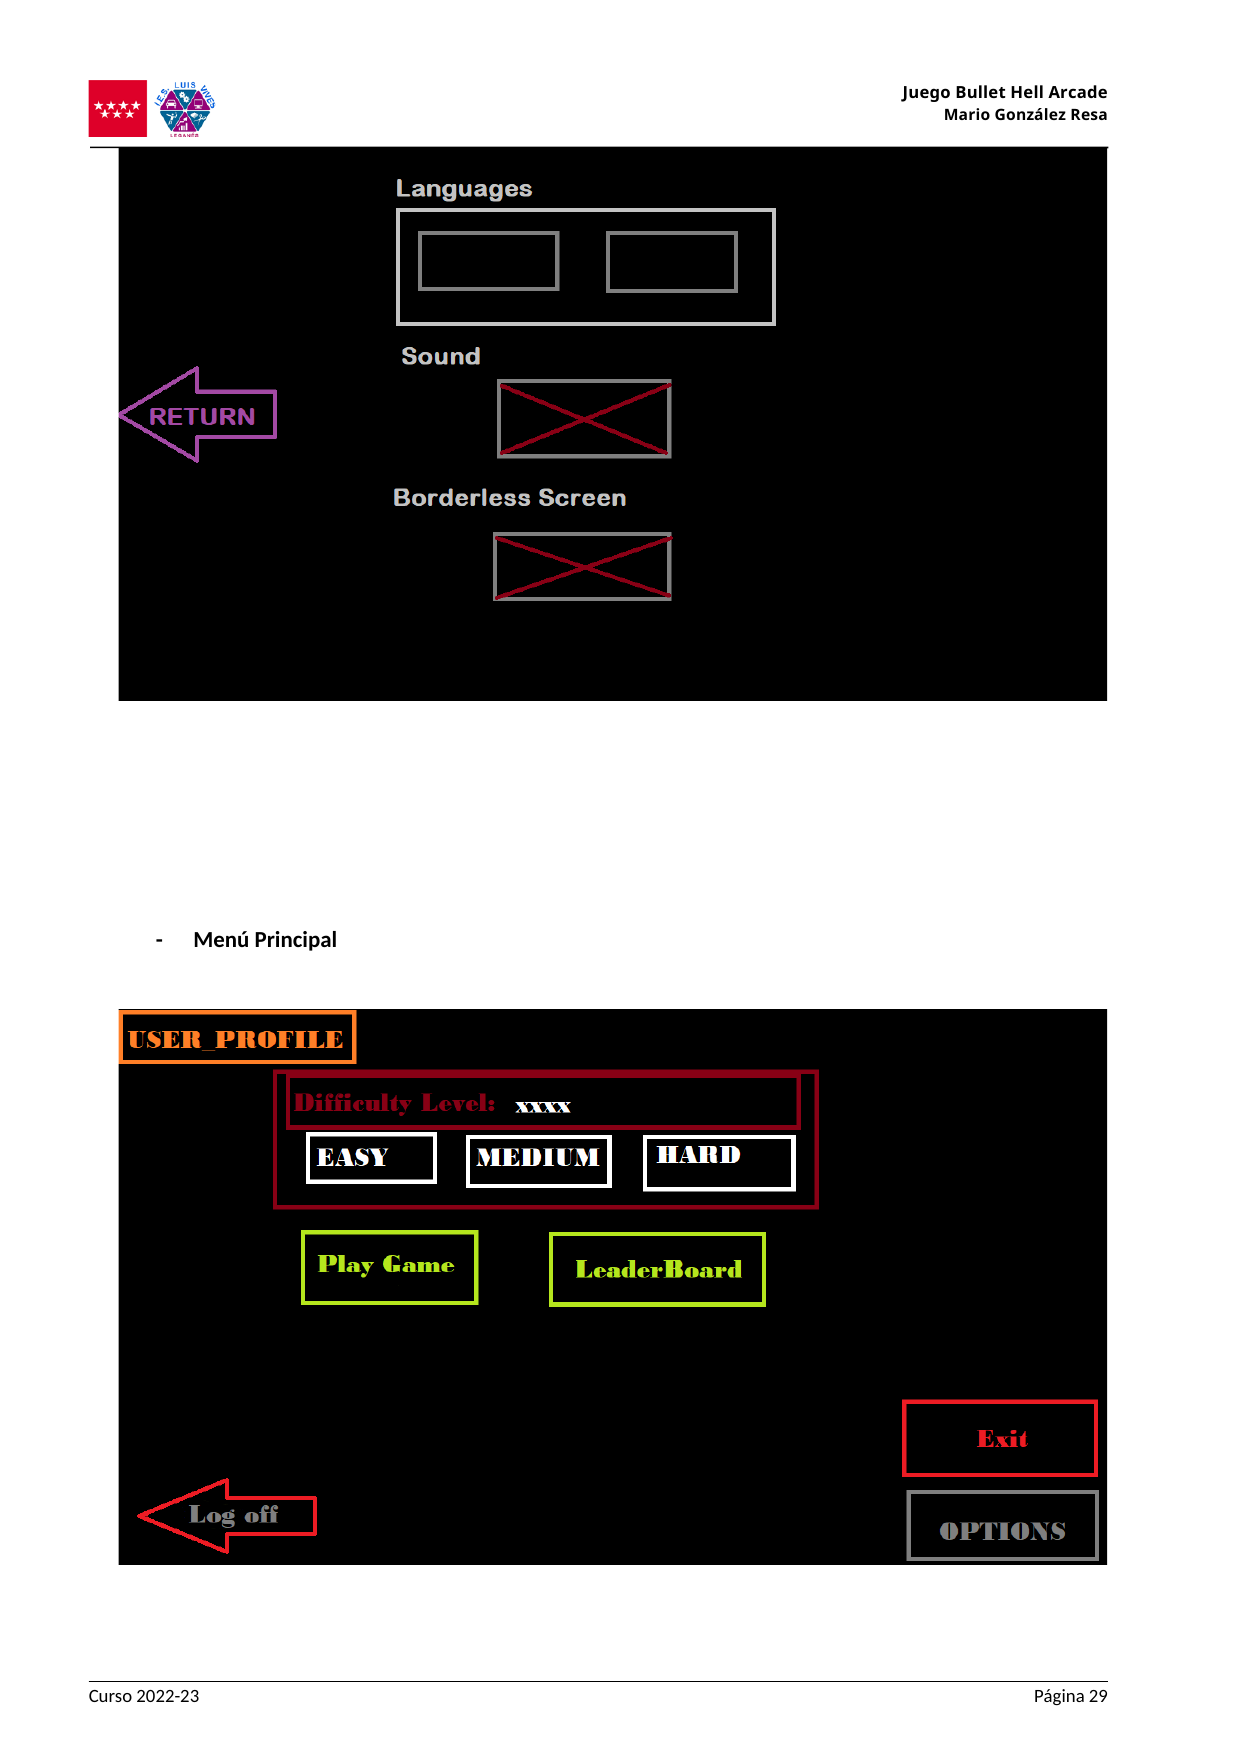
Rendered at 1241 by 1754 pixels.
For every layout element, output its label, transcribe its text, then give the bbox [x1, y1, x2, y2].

picture [118, 1009, 1108, 1565]
picture [118, 147, 1108, 701]
list Menú Principal [156, 925, 1107, 953]
picture [87, 80, 215, 136]
